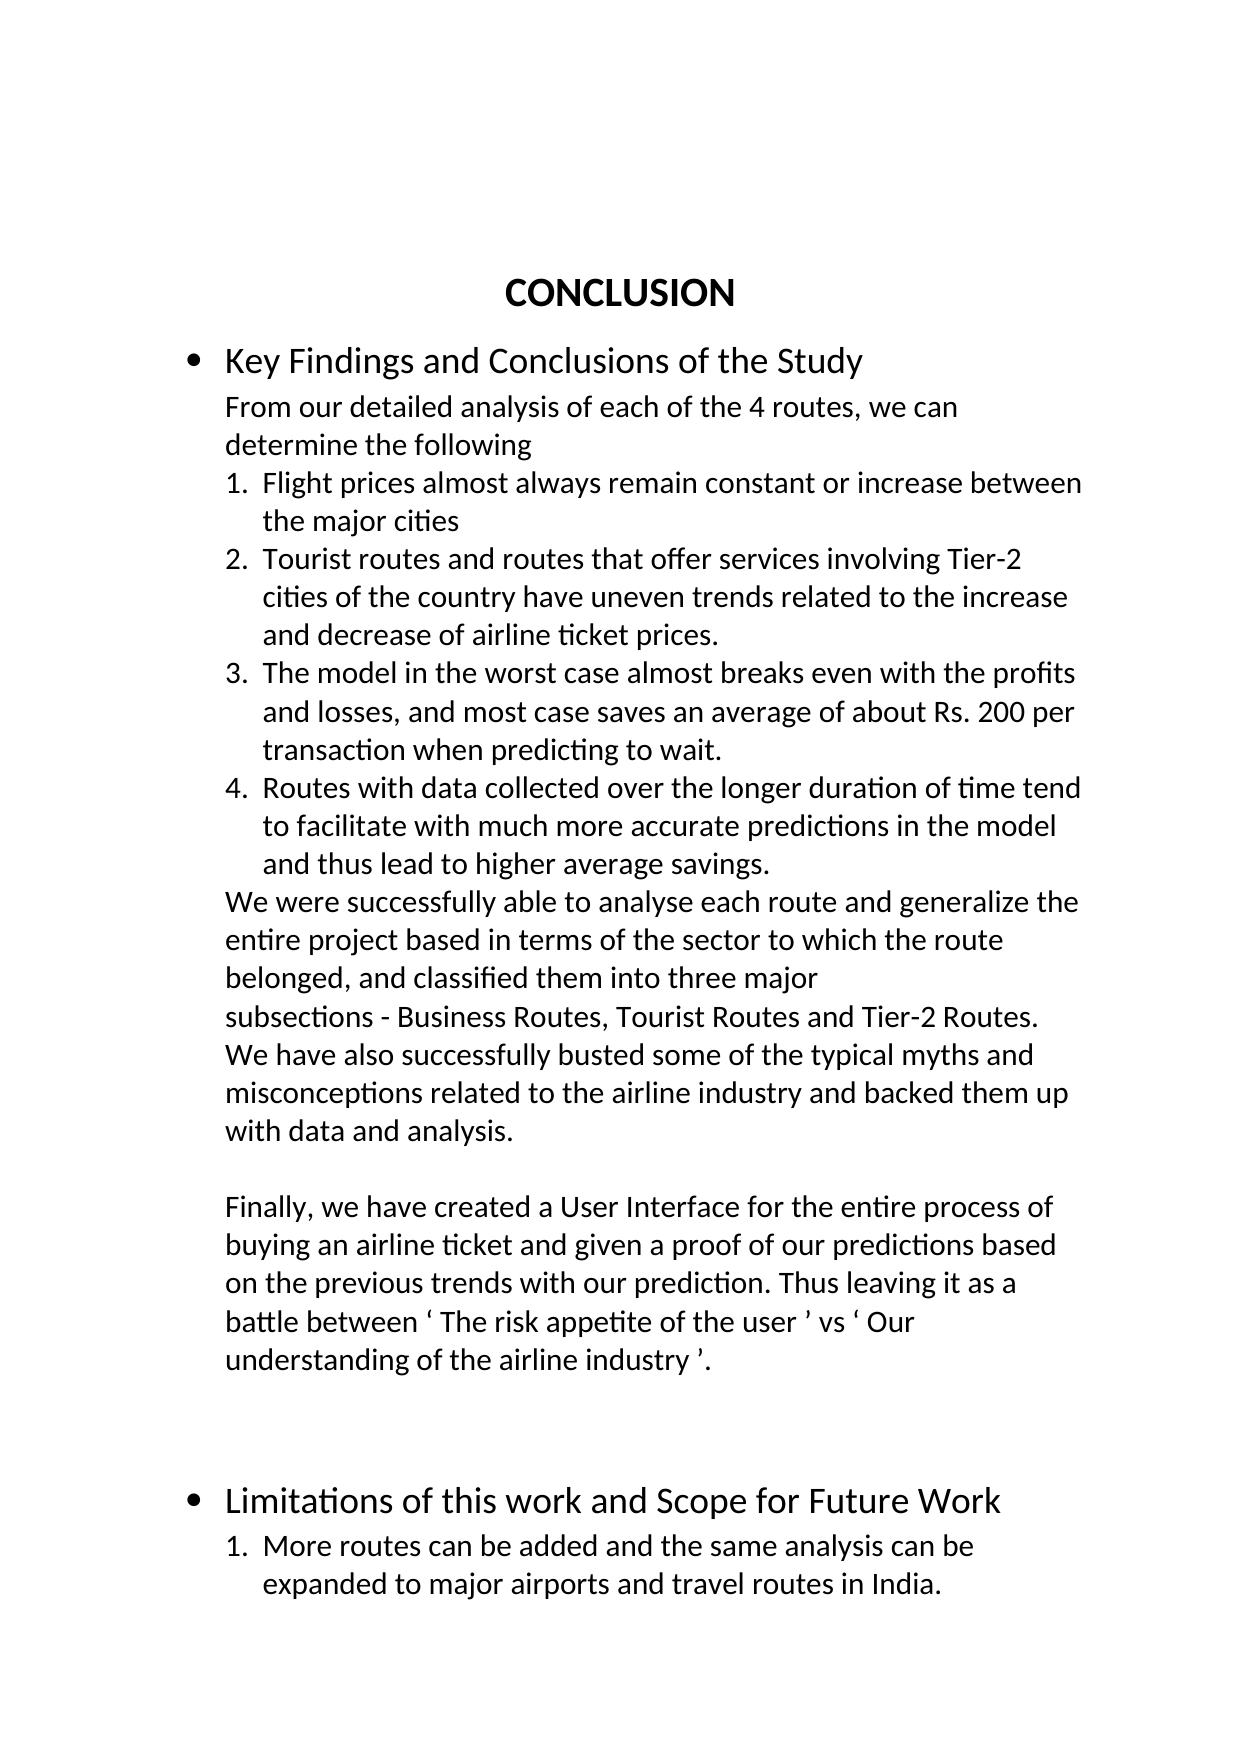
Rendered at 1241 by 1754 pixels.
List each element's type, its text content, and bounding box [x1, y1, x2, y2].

list The model in the worst case almost breaks even with the profits and losses, and most case saves an average of about Rs. 200 per transaction when predicting to wait. [225, 653, 1090, 768]
list More routes can be added and the same analysis can be expanded to major airports and travel routes in India. [225, 1526, 1090, 1603]
list From our detailed analysis of each of the 4 routes, we can determine the following [225, 387, 1090, 463]
list Routes with data collected over the longer duration of time tend to facilitate with much more accurate predictions in the model and thus lead to higher average savings. [225, 768, 1090, 882]
list We have also successfully busted some of the typical myths and misconceptions related to the airline industry and backed them up with data and analysis. [225, 1035, 1090, 1149]
text CONCLUSION [150, 266, 1090, 316]
list Key Findings and Conclusions of the Study [187, 337, 1090, 383]
list Flight prices almost always remain constant or increase between the major cities [225, 463, 1090, 539]
list Finally, we have created a User Interface for the entire process of buying an airline ticket and given a proof of our predictions based on the previous trends with our prediction. Thus leaving it as a battle between ‘ The risk appetite of the user ’ vs ‘ Our understanding of the airline industry ’. [225, 1187, 1090, 1378]
list We were successfully able to analyse each route and generalize the entire project based in terms of the sector to which the route belonged, and classified them into three major [225, 882, 1090, 997]
list Tourist routes and routes that offer services involving Tier-2 cities of the country have uneven trends related to the increase and decrease of airline ticket prices. [225, 539, 1090, 653]
list subsections - Business Routes, Tourist Routes and Tier-2 Routes. [225, 997, 1090, 1035]
list Limitations of this work and Scope for Future Work [187, 1477, 1090, 1523]
